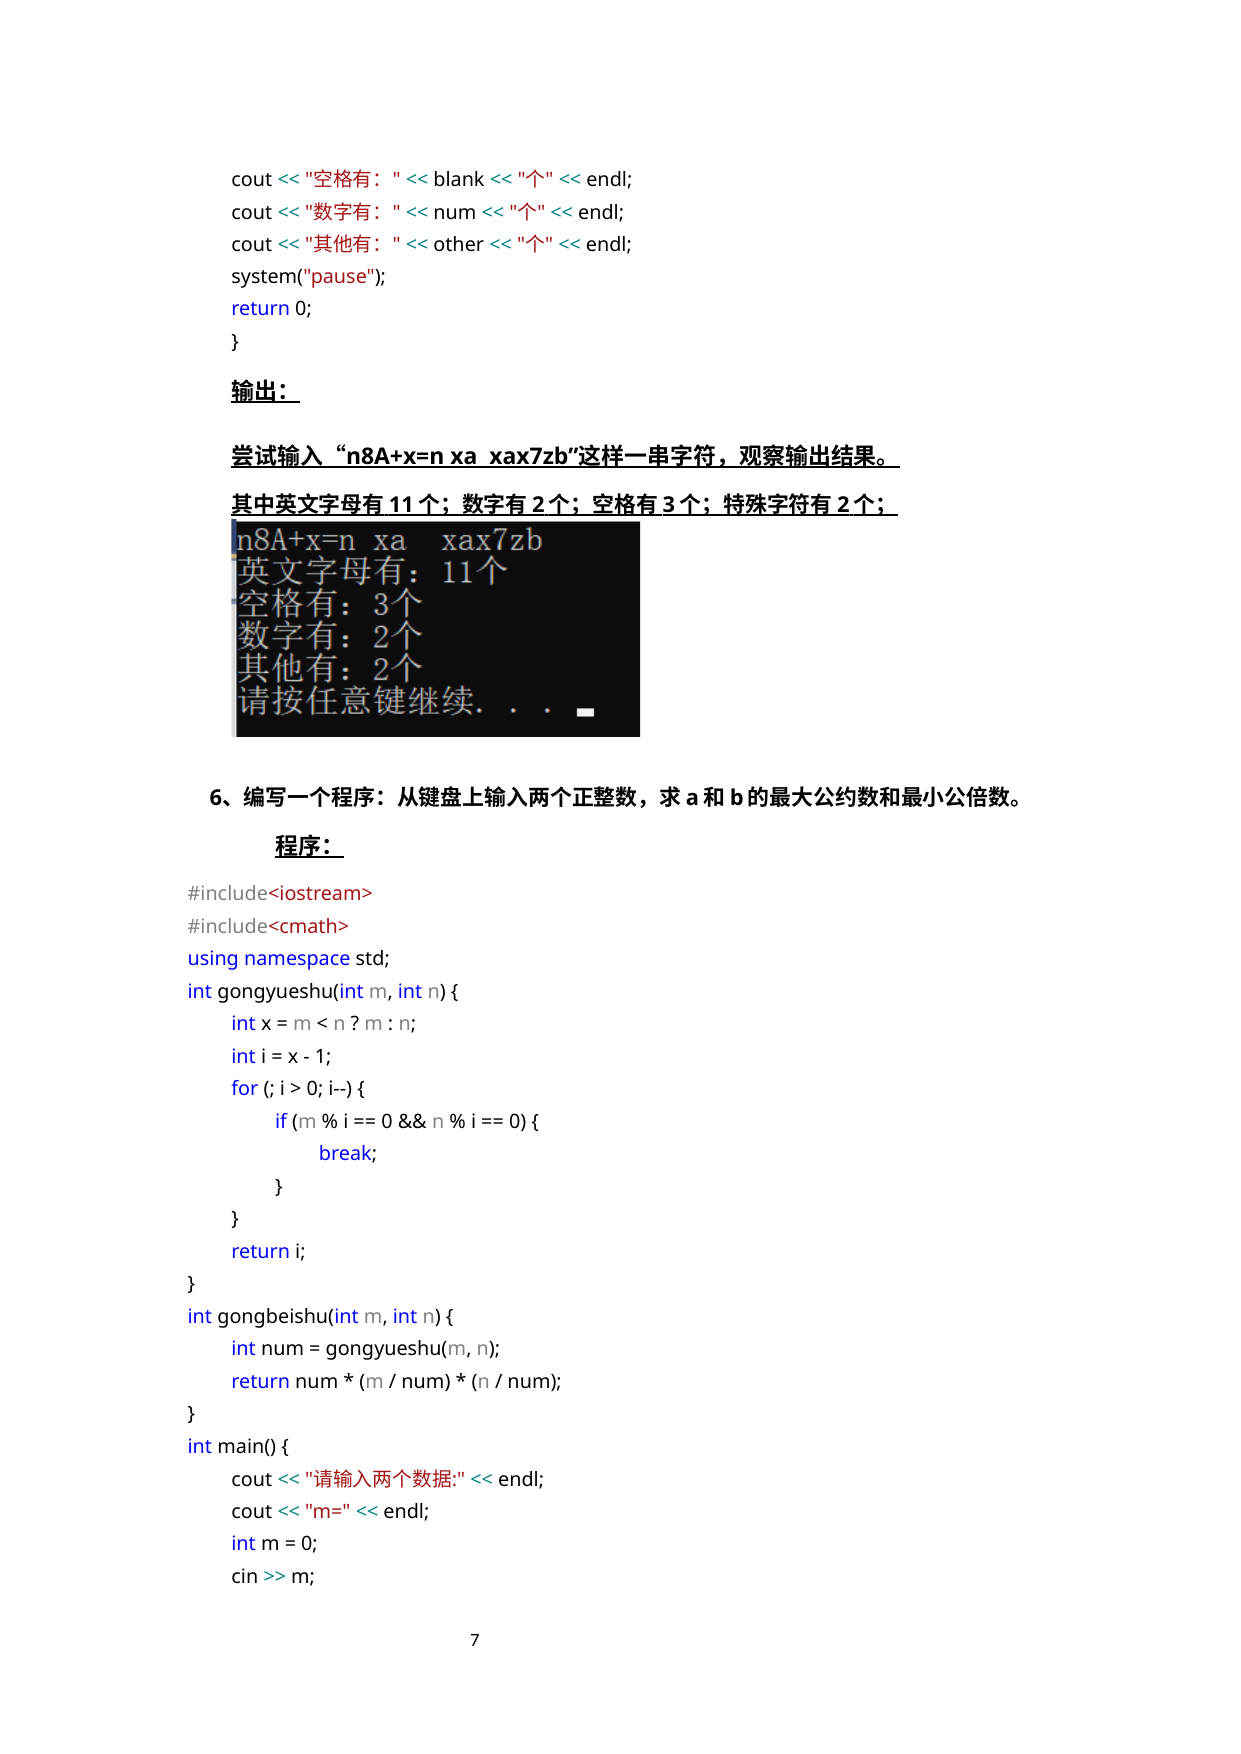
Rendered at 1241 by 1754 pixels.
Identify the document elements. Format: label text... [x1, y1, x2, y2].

text break; [187, 1137, 1053, 1169]
text cin >> m; [187, 1559, 1053, 1592]
text return i; [187, 1234, 1053, 1267]
picture [231, 519, 640, 737]
text cout << "其他有：" << other << "个" << endl; [187, 227, 1053, 259]
text int i = x - 1; [187, 1039, 1053, 1072]
list 6、编写一个程序：从键盘上输入两个正整数，求a和b的最大公约数和最小公倍数。 [209, 779, 1053, 812]
text int m = 0; [187, 1527, 1053, 1559]
text cout << "请输入两个数据:" << endl; [187, 1462, 1053, 1494]
text } [187, 1267, 1053, 1299]
text } [187, 1397, 1053, 1429]
text return 0; [187, 292, 1053, 324]
text system("pause"); [187, 259, 1053, 292]
text int main() { [187, 1429, 1053, 1462]
text cout << "空格有：" << blank << "个" << endl; [187, 162, 1053, 194]
text int gongyueshu(int m, int n) { [187, 974, 1053, 1007]
text cout << "m=" << endl; [187, 1494, 1053, 1527]
list 其中英文字母有11个；数字有2个；空格有3个；特殊字符有2个； [187, 487, 1053, 519]
text int num = gongyueshu(m, n); [187, 1332, 1053, 1364]
text if (m % i == 0 && n % i == 0) { [187, 1104, 1053, 1137]
text for (; i > 0; i--) { [187, 1072, 1053, 1104]
text #include<iostream> [187, 877, 1053, 909]
text cout << "数字有：" << num << "个" << endl; [187, 194, 1053, 227]
list 尝试输入“n8A+x=n xa xax7zb”这样一串字符，观察输出结果。 [187, 422, 1053, 487]
list } [187, 324, 1053, 357]
list 输出： [187, 357, 1053, 422]
text int x = m < n ? m : n; [187, 1007, 1053, 1039]
text int gongbeishu(int m, int n) { [187, 1299, 1053, 1332]
text #include<cmath> [187, 909, 1053, 942]
text using namespace std; [187, 942, 1053, 974]
list 程序： [231, 812, 1053, 877]
text return num * (m / num) * (n / num); [187, 1364, 1053, 1397]
text } [187, 1202, 1053, 1234]
text } [187, 1169, 1053, 1202]
